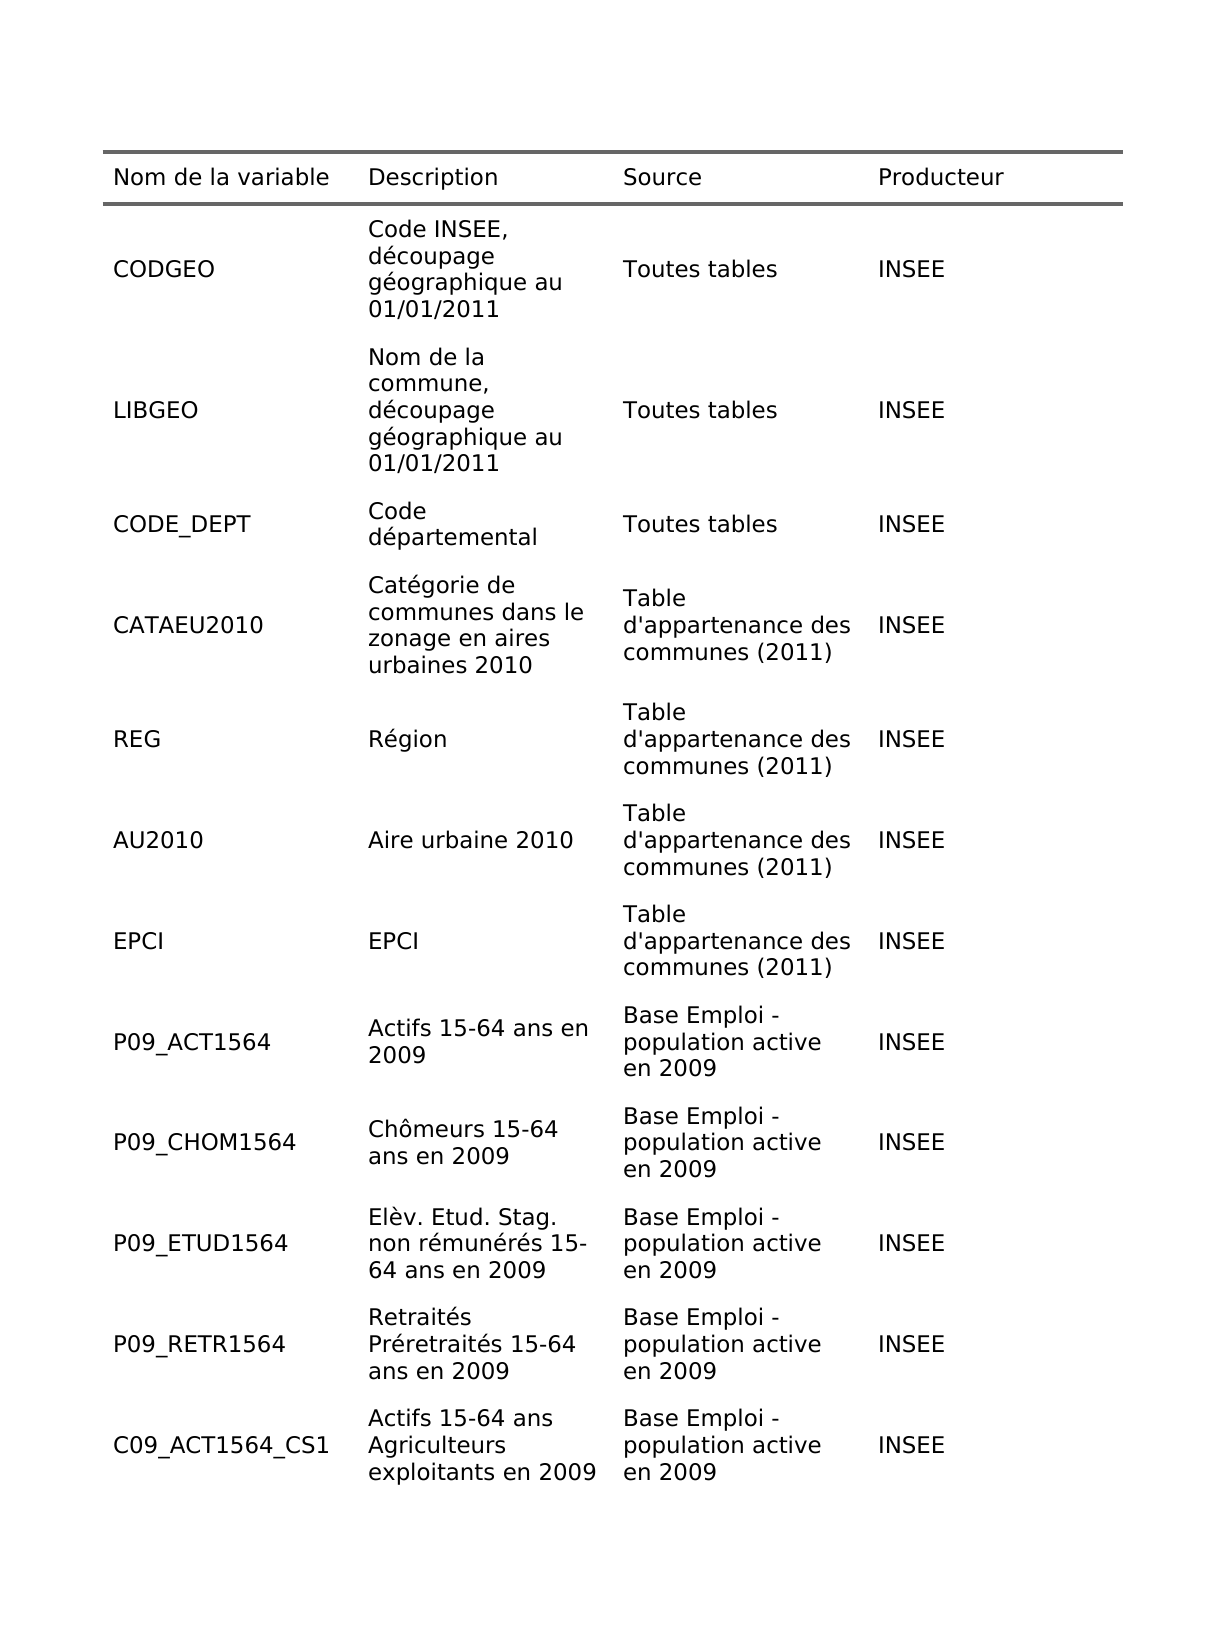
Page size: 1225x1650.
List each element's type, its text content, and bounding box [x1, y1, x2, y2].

table_cell LIBGEO [103, 333, 357, 487]
table_cell Toutes tables [613, 206, 867, 333]
table_cell Table d'appartenance des communes (2011) [613, 891, 867, 992]
table_cell INSEE [868, 562, 1122, 689]
table_cell INSEE [868, 891, 1122, 992]
table_cell Table d'appartenance des communes (2011) [613, 689, 867, 790]
table_cell EPCI [358, 891, 612, 992]
table_cell Toutes tables [613, 488, 867, 562]
table_cell P09_ETUD1564 [103, 1193, 357, 1294]
table_cell Code INSEE, découpage géographique au 01/01/2011 [358, 206, 612, 333]
table_cell P09_CHOM1564 [103, 1093, 357, 1193]
table_cell Actifs 15-64 ans en 2009 [358, 992, 612, 1092]
table_cell CODE_DEPT [103, 488, 357, 562]
table_cell Retraités Préretraités 15-64 ans en 2009 [358, 1294, 612, 1395]
table_cell Base Emploi - population active en 2009 [613, 992, 867, 1092]
table_cell P09_RETR1564 [103, 1294, 357, 1395]
table_cell Actifs 15-64 ans Agriculteurs exploitants en 2009 [358, 1395, 612, 1496]
table_cell INSEE [868, 790, 1122, 891]
table_cell Toutes tables [613, 333, 867, 487]
table_cell Aire urbaine 2010 [358, 790, 612, 891]
table_cell Table d'appartenance des communes (2011) [613, 790, 867, 891]
table_cell INSEE [868, 1093, 1122, 1193]
table_cell Code départemental [358, 488, 612, 562]
table_cell C09_ACT1564_CS1 [103, 1395, 357, 1496]
table_cell Chômeurs 15-64 ans en 2009 [358, 1093, 612, 1193]
table_cell INSEE [868, 689, 1122, 790]
table_cell INSEE [868, 1294, 1122, 1395]
table_cell AU2010 [103, 790, 357, 891]
table_cell INSEE [868, 488, 1122, 562]
table_header Producteur [868, 154, 1122, 202]
table_cell INSEE [868, 1193, 1122, 1294]
table_cell CODGEO [103, 206, 357, 333]
table_cell Catégorie de communes dans le zonage en aires urbaines 2010 [358, 562, 612, 689]
table_cell Base Emploi - population active en 2009 [613, 1395, 867, 1496]
table_header Source [613, 154, 867, 202]
table_cell CATAEU2010 [103, 562, 357, 689]
table_cell Base Emploi - population active en 2009 [613, 1294, 867, 1395]
table_cell Nom de la commune, découpage géographique au 01/01/2011 [358, 333, 612, 487]
table_cell REG [103, 689, 357, 790]
table_cell Base Emploi - population active en 2009 [613, 1093, 867, 1193]
table_cell Région [358, 689, 612, 790]
table_header Nom de la variable [103, 154, 357, 202]
table_cell INSEE [868, 333, 1122, 487]
table_cell INSEE [868, 206, 1122, 333]
table_cell INSEE [868, 992, 1122, 1092]
table_cell Table d'appartenance des communes (2011) [613, 562, 867, 689]
table_cell INSEE [868, 1395, 1122, 1496]
table_cell Base Emploi - population active en 2009 [613, 1193, 867, 1294]
table_cell Elèv. Etud. Stag. non rémunérés 15-64 ans en 2009 [358, 1193, 612, 1294]
table_cell P09_ACT1564 [103, 992, 357, 1092]
table_cell EPCI [103, 891, 357, 992]
table_header Description [358, 154, 612, 202]
